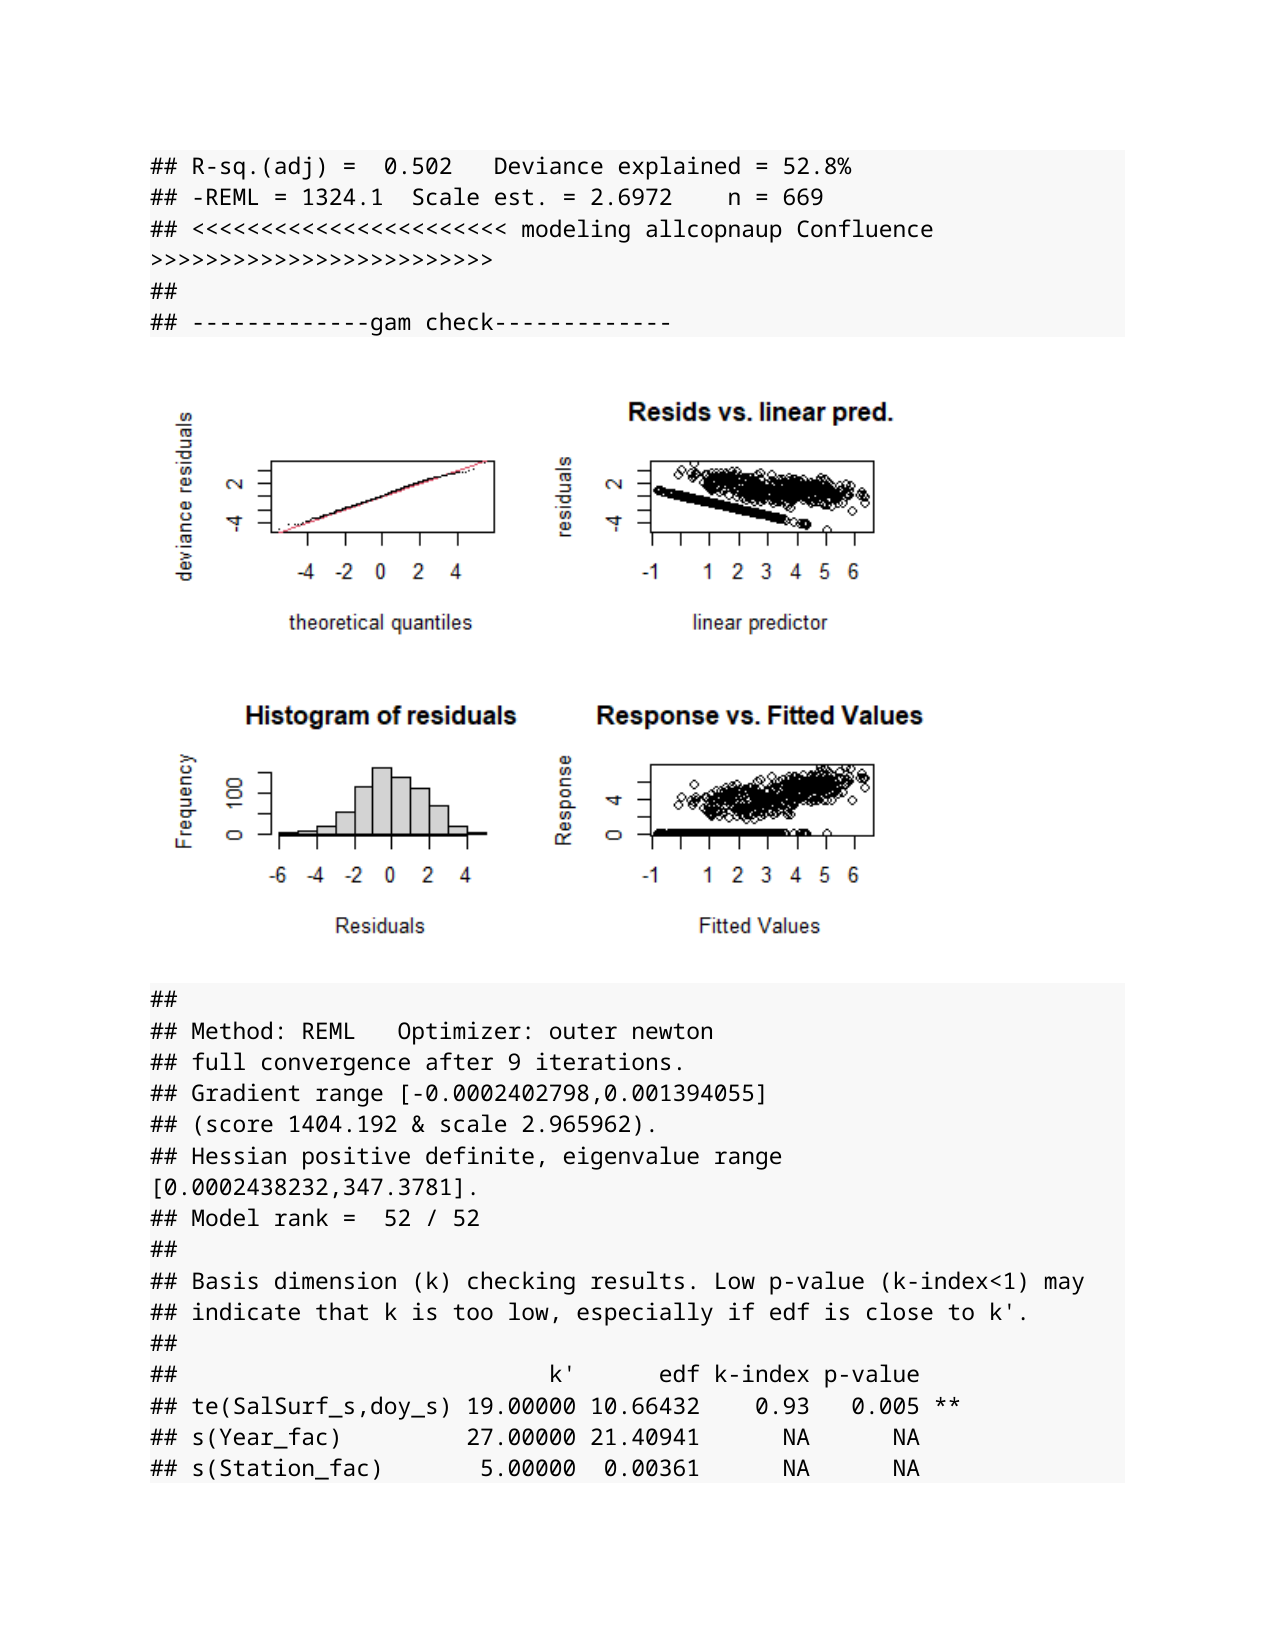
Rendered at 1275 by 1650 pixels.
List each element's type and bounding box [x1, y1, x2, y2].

picture [168, 358, 927, 965]
text [150, 150, 1125, 337]
text [150, 983, 1125, 1483]
